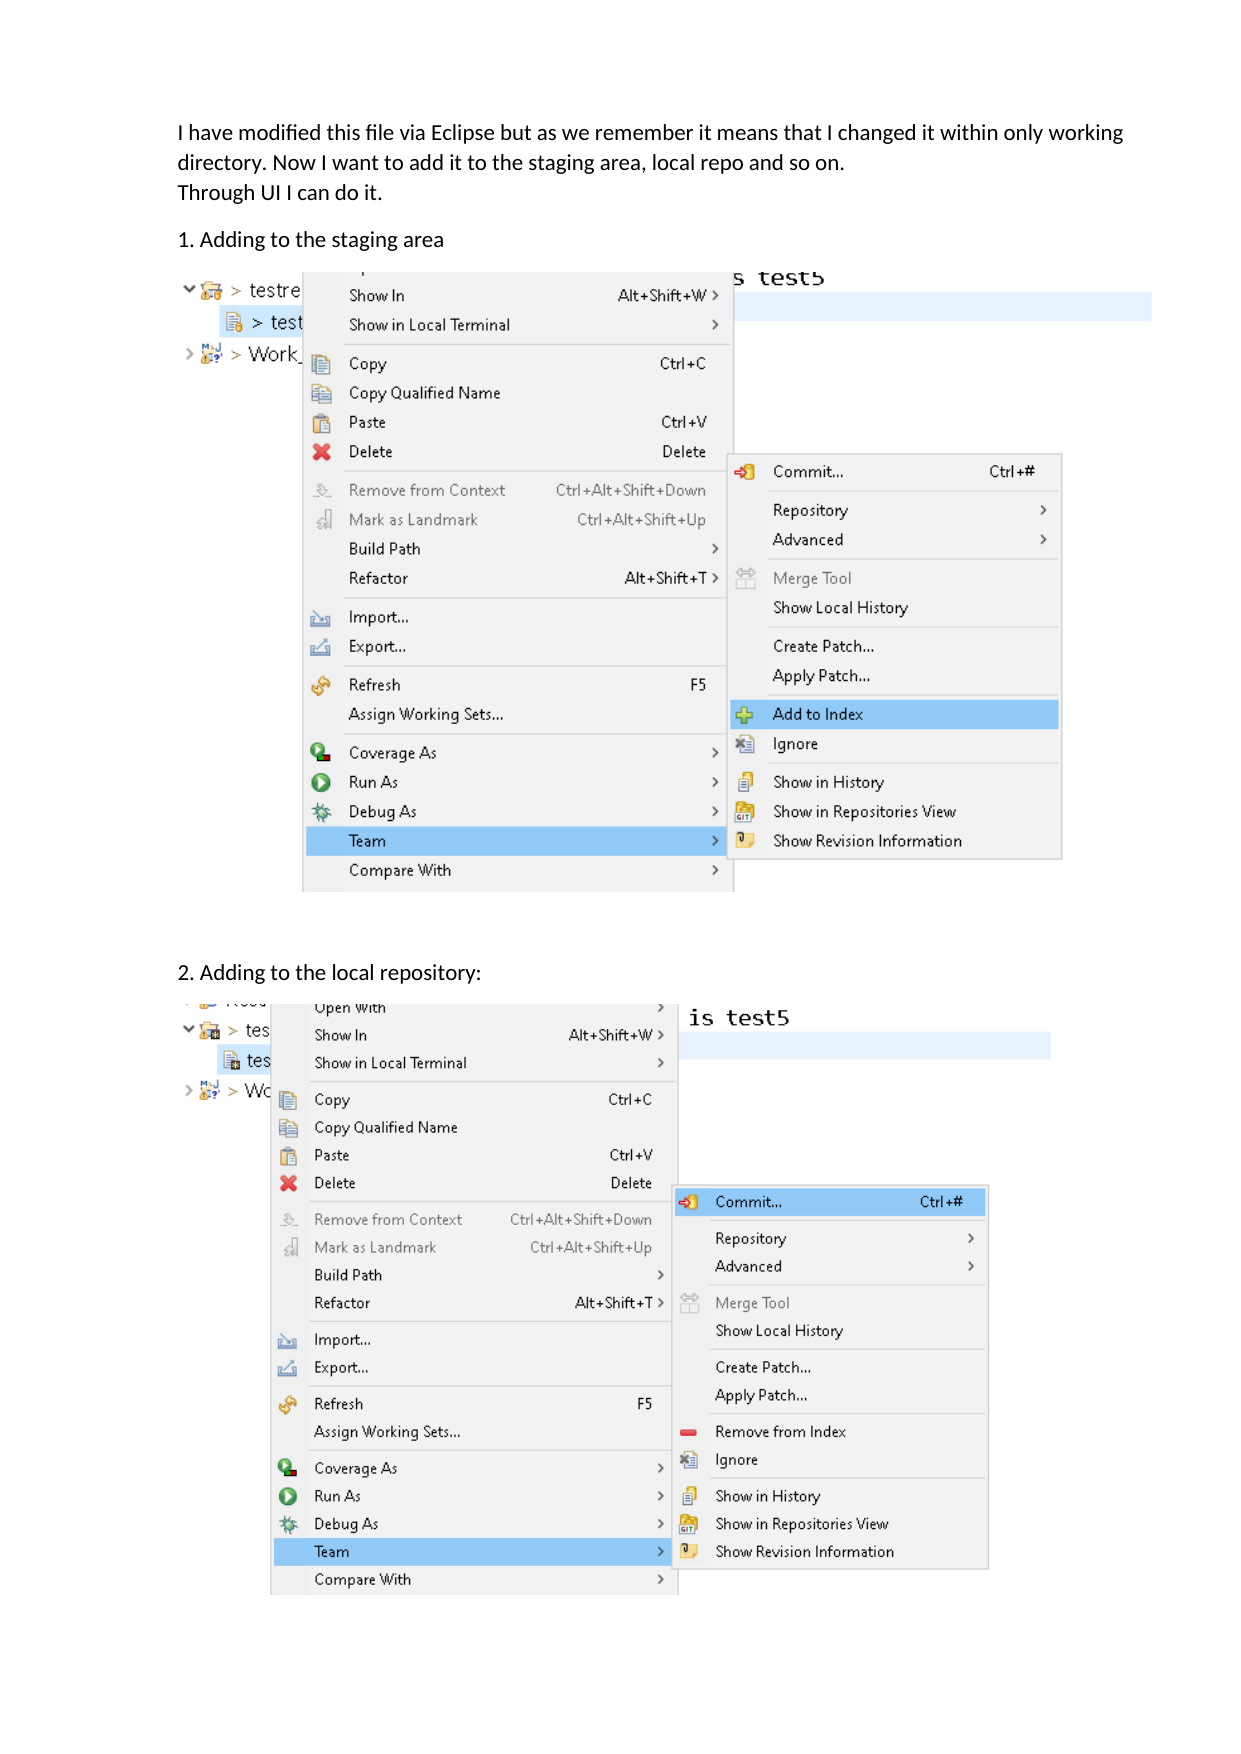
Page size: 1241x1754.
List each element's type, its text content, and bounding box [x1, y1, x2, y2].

picture [177, 1004, 1051, 1595]
text I have modified this file via Eclipse but as we remember it means that I changed it within only working directory. Now I want to add it to the staging area, local repo and so on. Through UI I can do it. [177, 118, 1152, 207]
text 1. Adding to the staging area [177, 225, 1152, 253]
picture [177, 272, 1152, 892]
text 2. Adding to the local repository: [177, 958, 1152, 986]
